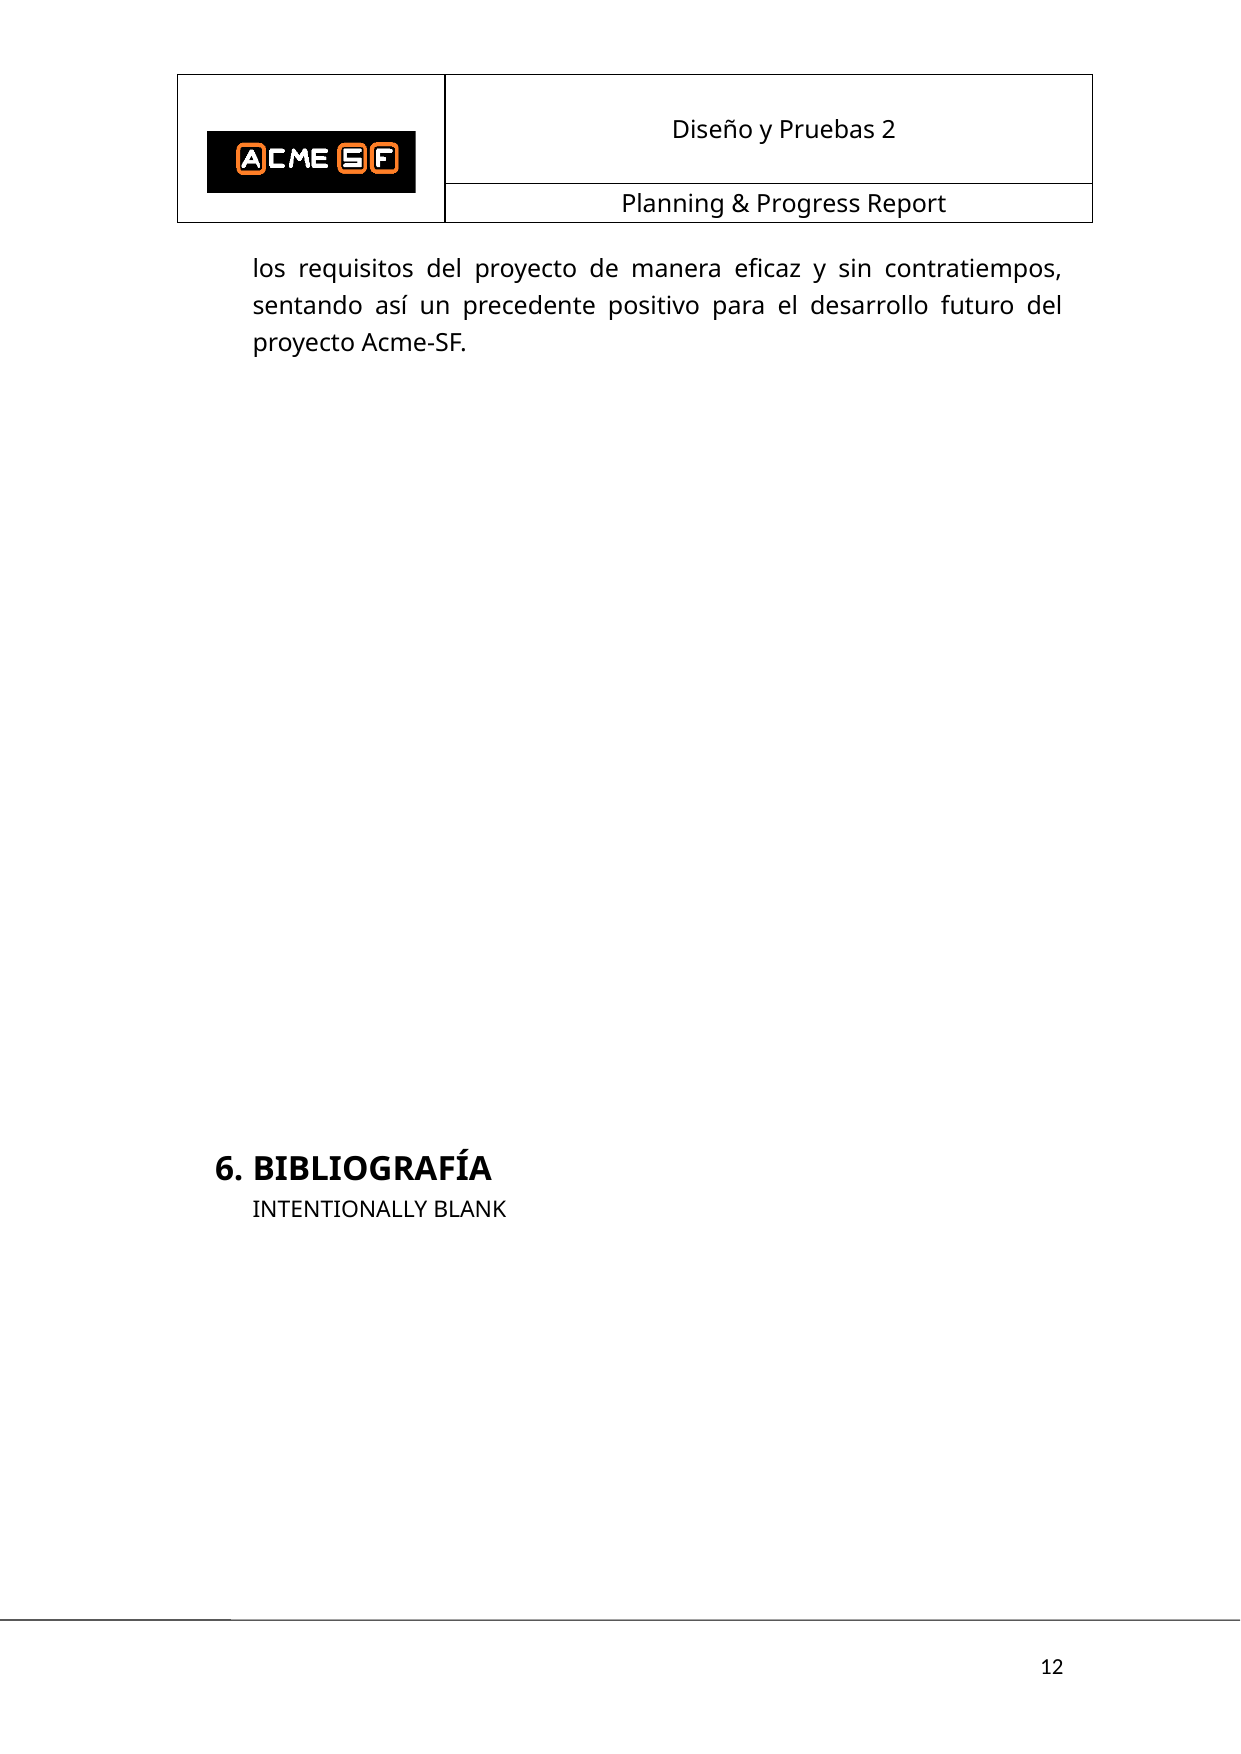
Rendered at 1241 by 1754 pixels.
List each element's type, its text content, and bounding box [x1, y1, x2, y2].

list INTENTIONALLY BLANK [252, 1193, 1063, 1224]
list BIBLIOGRAFÍA [215, 1144, 1063, 1190]
picture [207, 131, 416, 193]
